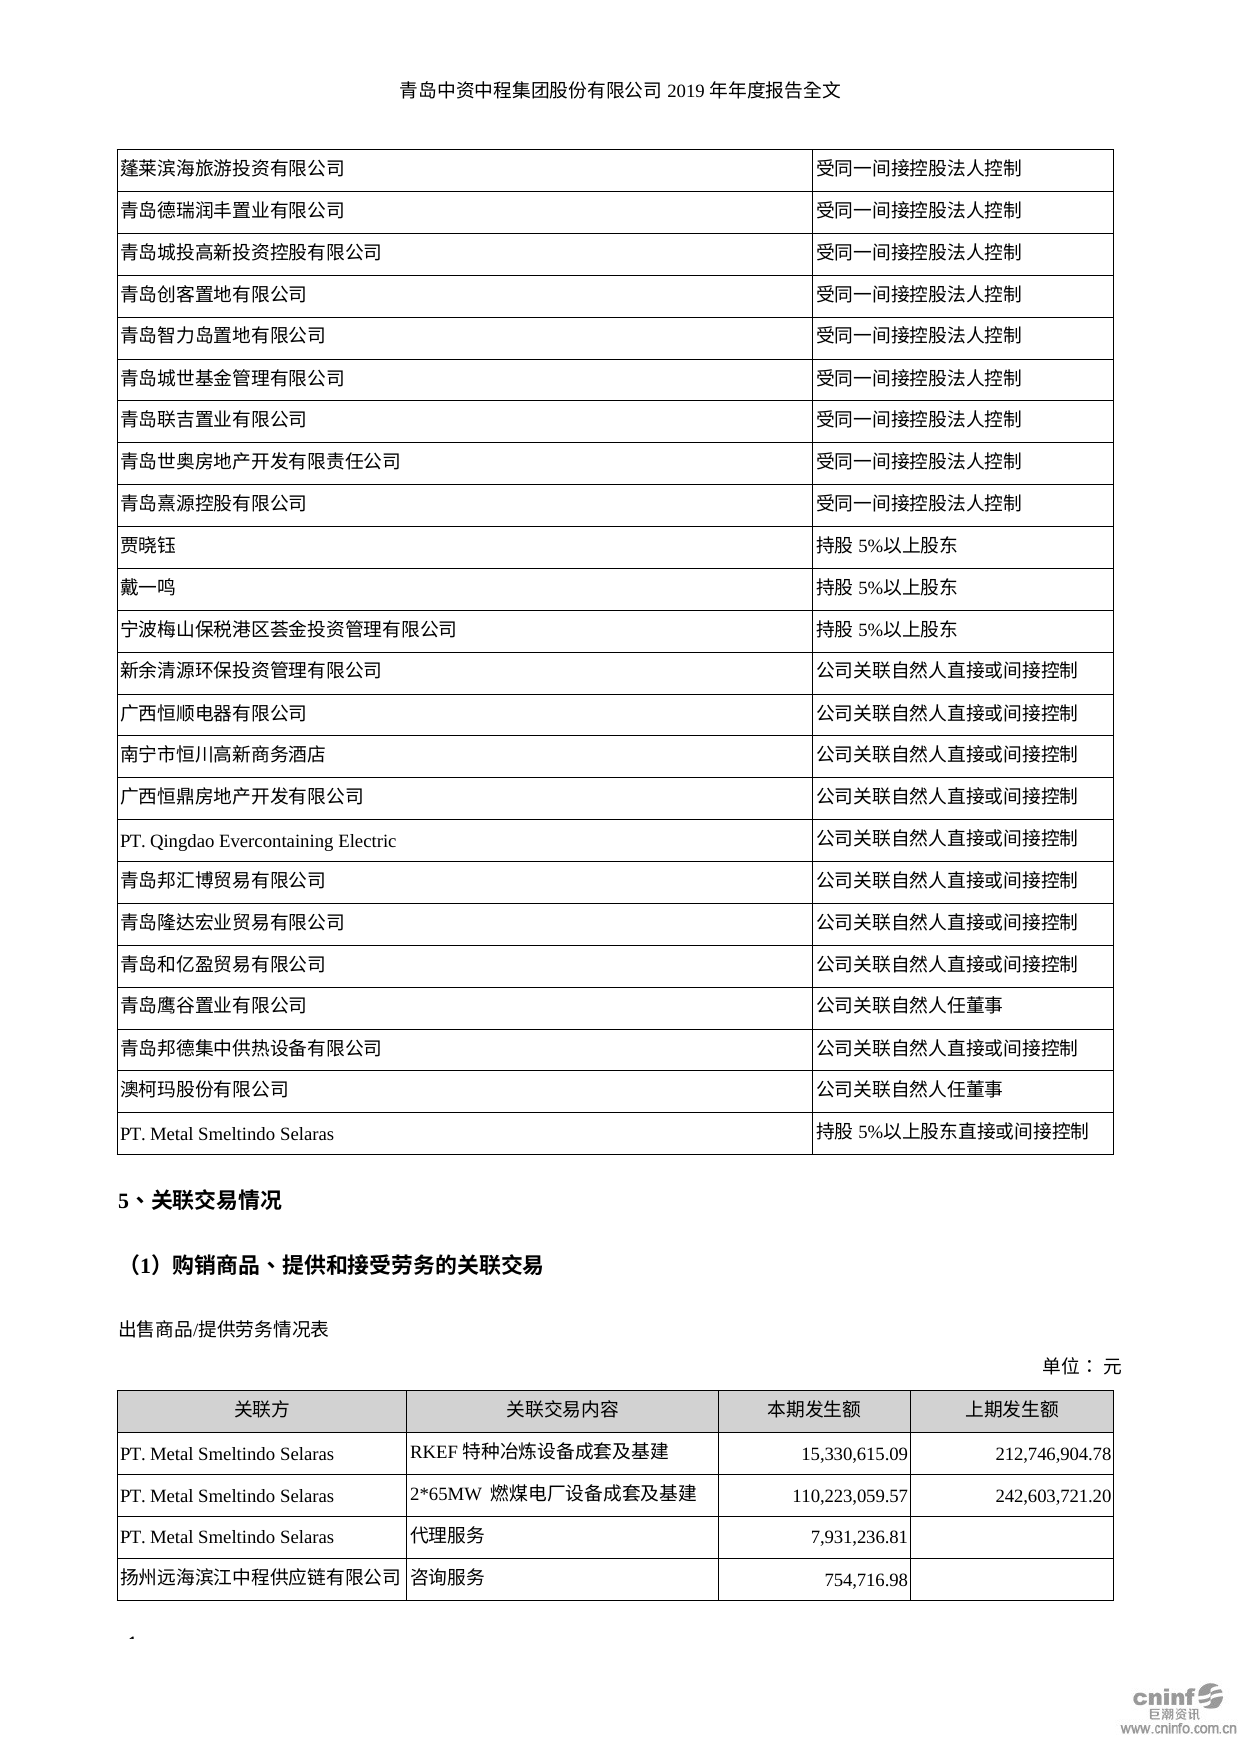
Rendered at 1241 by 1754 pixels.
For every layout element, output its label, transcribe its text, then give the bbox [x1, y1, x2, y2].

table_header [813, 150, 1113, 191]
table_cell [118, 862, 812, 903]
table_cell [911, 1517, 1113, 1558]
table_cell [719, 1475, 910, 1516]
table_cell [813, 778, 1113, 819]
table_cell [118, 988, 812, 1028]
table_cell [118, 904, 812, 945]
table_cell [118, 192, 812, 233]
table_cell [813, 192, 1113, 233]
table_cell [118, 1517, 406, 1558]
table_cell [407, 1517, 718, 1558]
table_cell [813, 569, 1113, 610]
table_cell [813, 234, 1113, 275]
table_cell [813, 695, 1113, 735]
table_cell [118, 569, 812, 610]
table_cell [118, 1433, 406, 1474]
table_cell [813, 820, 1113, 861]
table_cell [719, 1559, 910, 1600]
text 出售商品/提供劳务情况表 [118, 1317, 1240, 1342]
picture [1115, 1680, 1240, 1737]
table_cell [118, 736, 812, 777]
subtitle 5、关联交易情况 [118, 1185, 1240, 1215]
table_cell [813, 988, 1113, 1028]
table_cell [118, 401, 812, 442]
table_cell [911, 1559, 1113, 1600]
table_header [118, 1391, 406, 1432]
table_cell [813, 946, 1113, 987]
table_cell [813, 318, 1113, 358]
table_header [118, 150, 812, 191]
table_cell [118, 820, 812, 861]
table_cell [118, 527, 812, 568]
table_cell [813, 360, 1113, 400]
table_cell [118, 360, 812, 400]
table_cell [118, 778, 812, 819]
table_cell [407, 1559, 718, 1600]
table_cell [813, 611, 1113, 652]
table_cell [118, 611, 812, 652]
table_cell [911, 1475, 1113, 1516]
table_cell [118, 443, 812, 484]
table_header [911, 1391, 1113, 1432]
text 单位： 元 [102, 1353, 1122, 1378]
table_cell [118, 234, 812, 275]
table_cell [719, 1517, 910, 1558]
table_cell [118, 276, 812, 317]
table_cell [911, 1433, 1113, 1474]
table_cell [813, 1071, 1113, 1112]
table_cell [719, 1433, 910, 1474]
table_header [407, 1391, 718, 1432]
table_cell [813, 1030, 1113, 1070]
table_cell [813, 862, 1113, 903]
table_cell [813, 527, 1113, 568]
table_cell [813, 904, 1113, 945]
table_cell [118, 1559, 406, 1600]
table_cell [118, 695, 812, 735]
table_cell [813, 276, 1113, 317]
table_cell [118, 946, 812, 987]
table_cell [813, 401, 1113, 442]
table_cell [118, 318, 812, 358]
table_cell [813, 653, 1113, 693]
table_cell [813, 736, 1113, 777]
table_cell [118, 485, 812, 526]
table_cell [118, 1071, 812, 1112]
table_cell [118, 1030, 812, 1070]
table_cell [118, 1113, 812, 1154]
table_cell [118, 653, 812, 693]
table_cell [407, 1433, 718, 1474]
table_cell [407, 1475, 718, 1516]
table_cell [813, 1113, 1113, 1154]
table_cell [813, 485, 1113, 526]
subtitle （1）购销商品、提供和接受劳务的关联交易 [118, 1250, 1240, 1280]
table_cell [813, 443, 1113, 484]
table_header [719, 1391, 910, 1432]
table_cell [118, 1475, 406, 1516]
